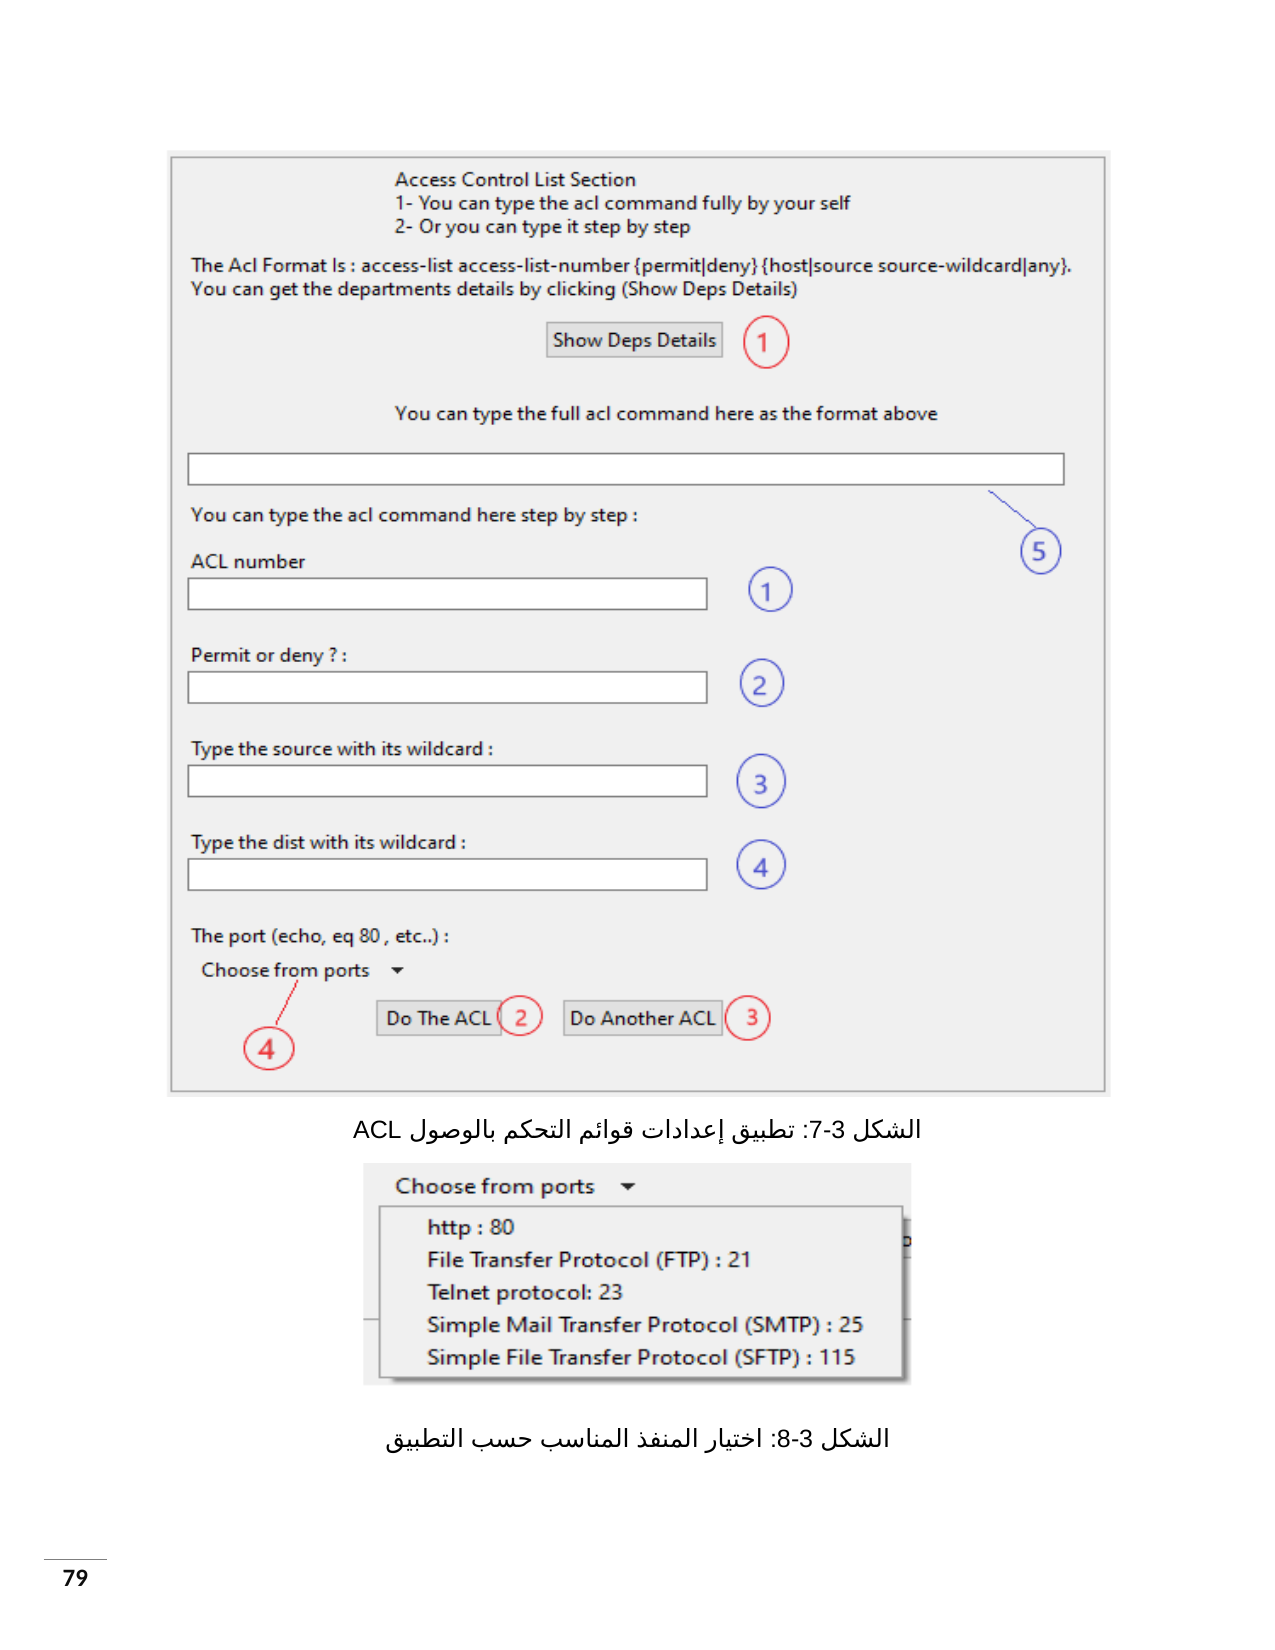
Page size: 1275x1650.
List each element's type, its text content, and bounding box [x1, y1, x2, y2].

picture [363, 1163, 912, 1406]
text الشكل 3-8: اختيار المنفذ المناسب حسب التطبيق [150, 1424, 1125, 1453]
picture [164, 150, 1111, 1097]
text الشكل 3-7: تطبيق إعدادات قوائم التحكم بالوصول ACL [150, 1116, 1125, 1144]
